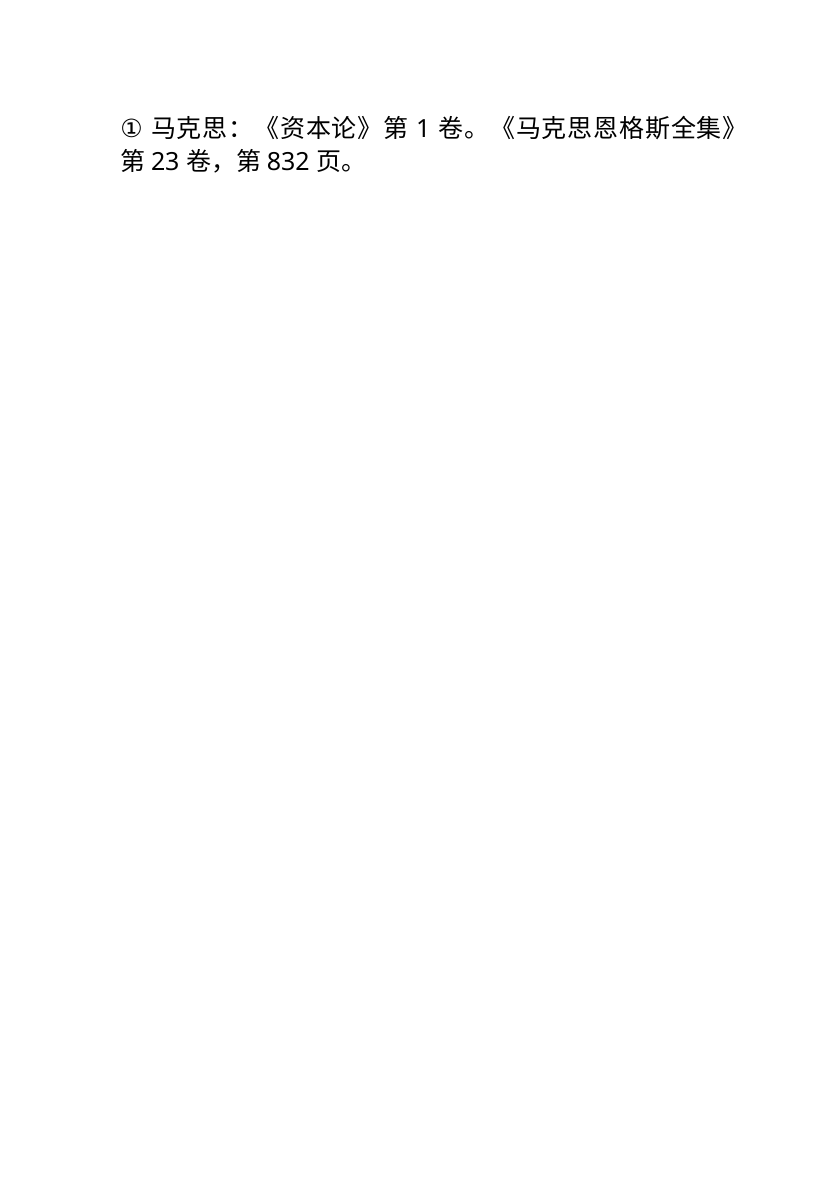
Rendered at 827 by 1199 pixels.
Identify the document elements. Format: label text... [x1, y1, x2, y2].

text ① 马克思：《资本论》第 1 卷。《马克思恩格斯全集》第 23 卷，第 832 页。 [120, 110, 748, 177]
